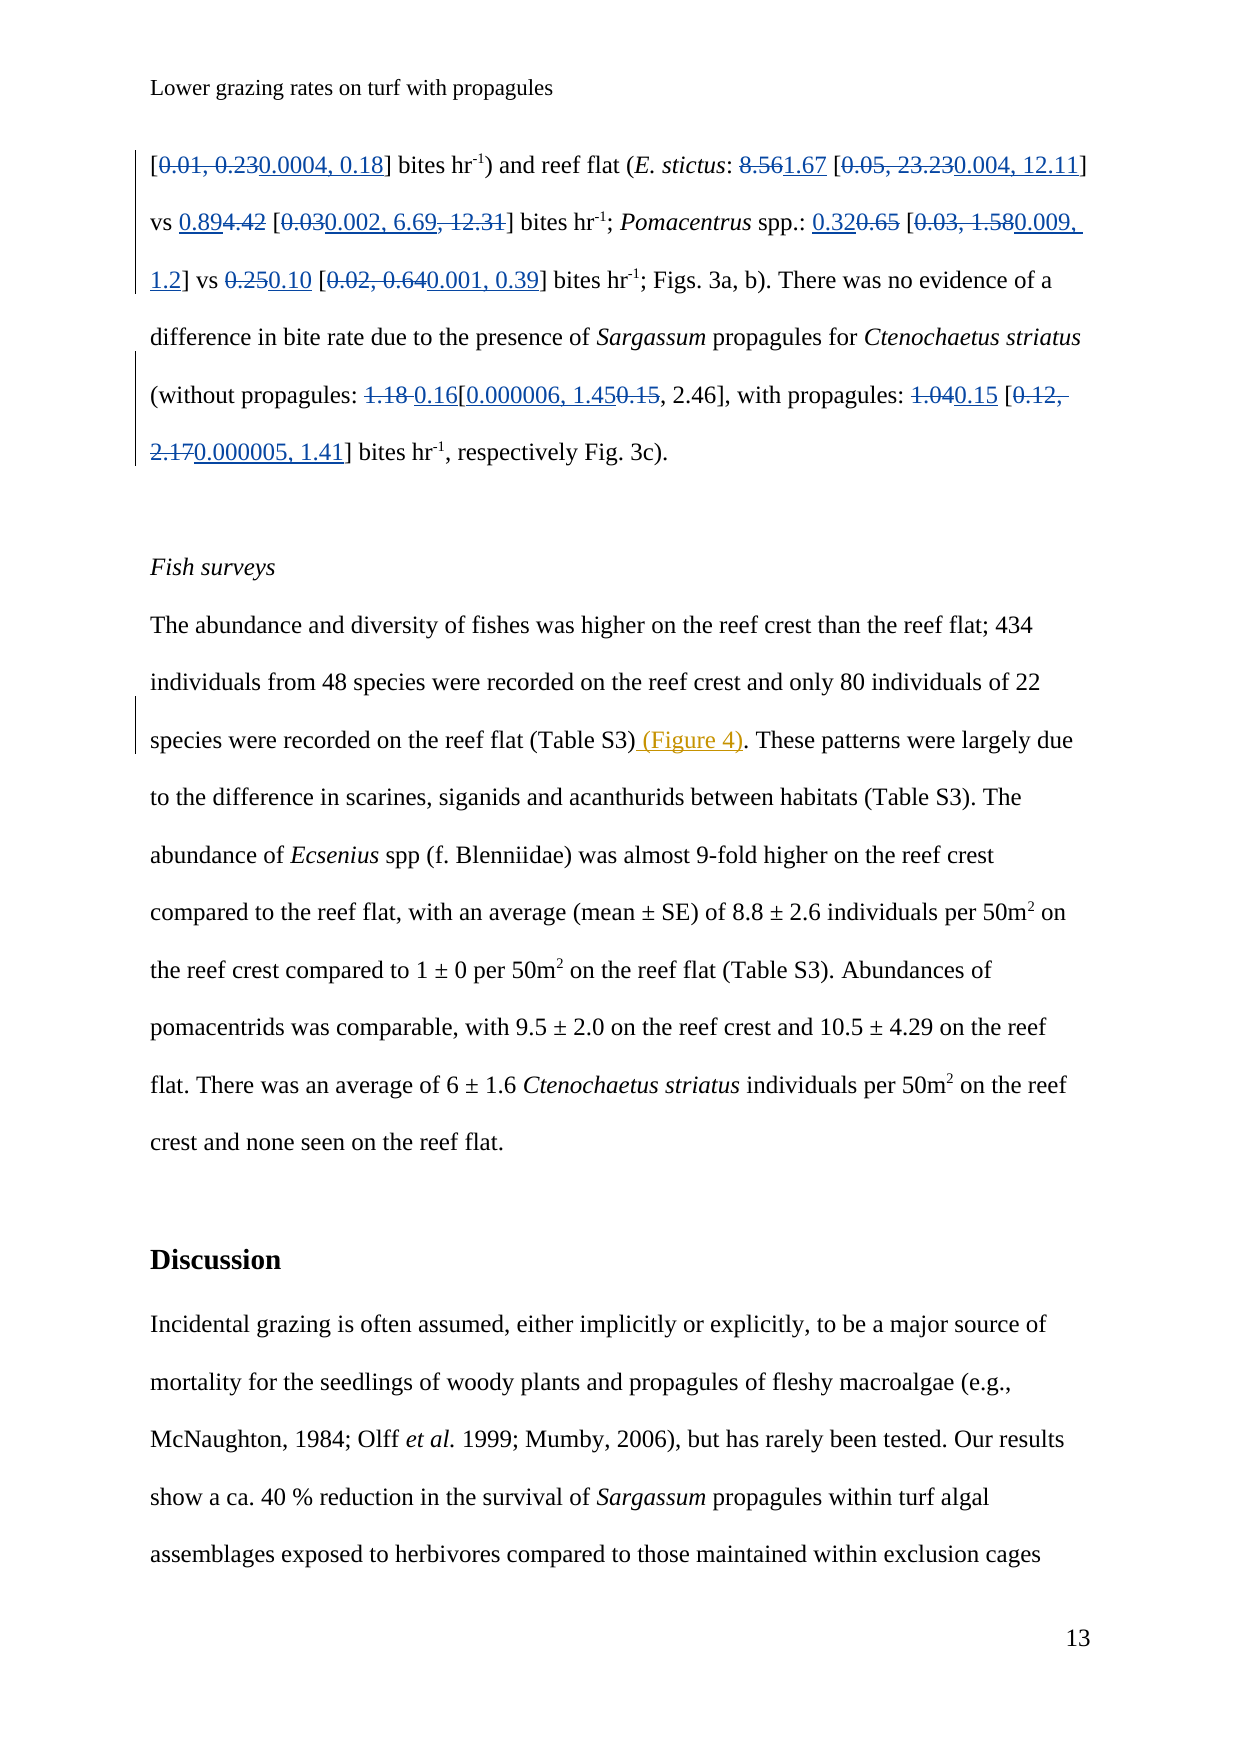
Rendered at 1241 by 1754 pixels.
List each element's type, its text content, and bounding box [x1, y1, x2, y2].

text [150, 1309, 1090, 1568]
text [150, 150, 1090, 466]
subtitle Discussion [150, 1242, 1090, 1276]
text The abundance and diversity of fishes was higher on the reef crest than the reef flat; 434 individuals from 48 species were recorded on the reef crest and only 80 individuals of 22 species were recorded on the reef flat (Table S3). These patterns were largely due to the difference in scarines, siganids and acanthurids between habitats (Table S3). The abundance of Ecsenius spp (f. Blenniidae) was almost 9-fold higher on the reef crest compared to the reef flat, with an average (mean ± SE) of 8.8 ± 2.6 individuals per 50m2 on the reef crest compared to 1 ± 0 per 50m2 on the reef flat (Table S3). Abundances of pomacentrids was comparable, with 9.5 ± 2.0 on the reef crest and 10.5 ± 4.29 on the reef flat. There was an average of 6 ± 1.6 Ctenochaetus striatus individuals per 50m2 on the reef crest and none seen on the reef flat. [150, 610, 1090, 1156]
text Fish surveys [150, 552, 1090, 581]
